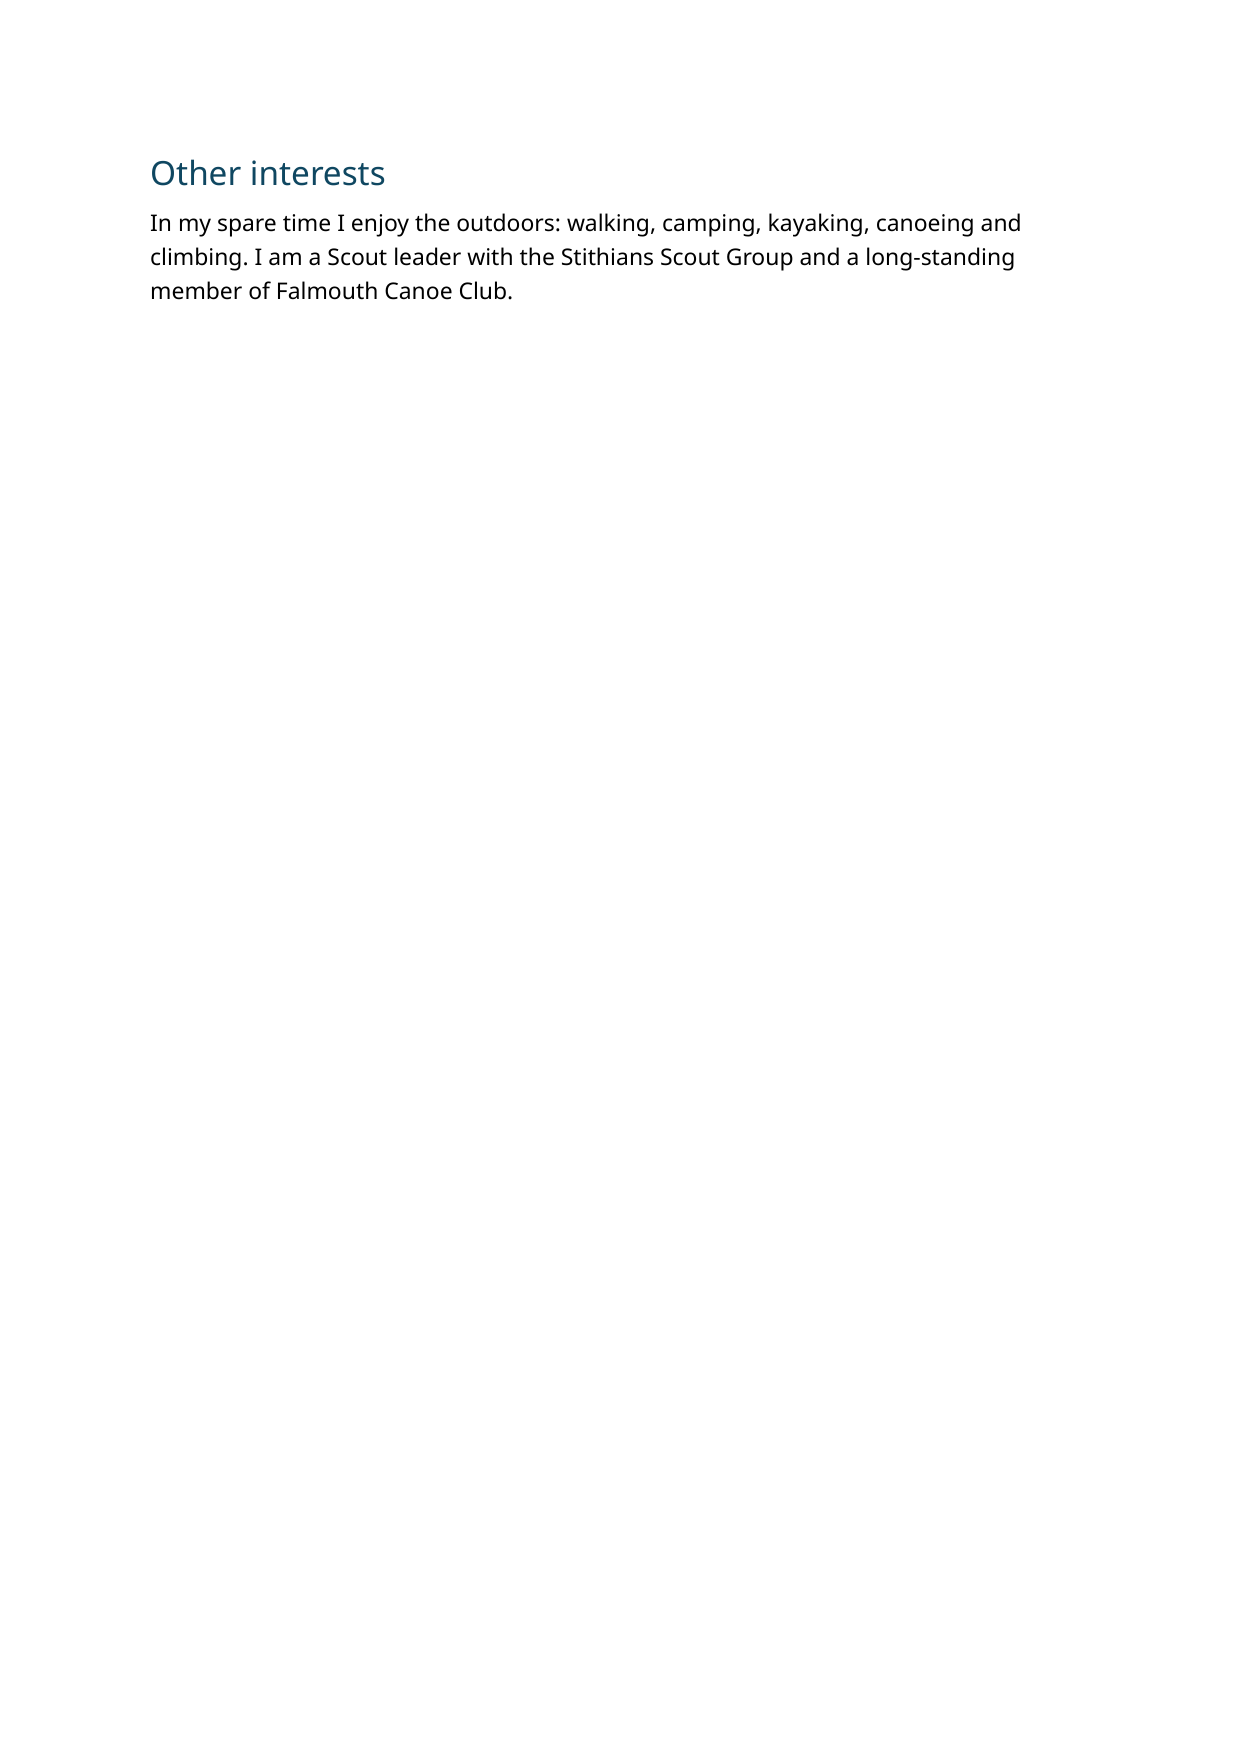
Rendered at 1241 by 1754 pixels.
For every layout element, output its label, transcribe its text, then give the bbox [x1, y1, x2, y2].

subtitle Other interests [150, 150, 1090, 195]
text In my spare time I enjoy the outdoors: walking, camping, kayaking, canoeing and climbing. I am a Scout leader with the Stithians Scout Group and a long-standing member of Falmouth Canoe Club. [150, 207, 1090, 306]
